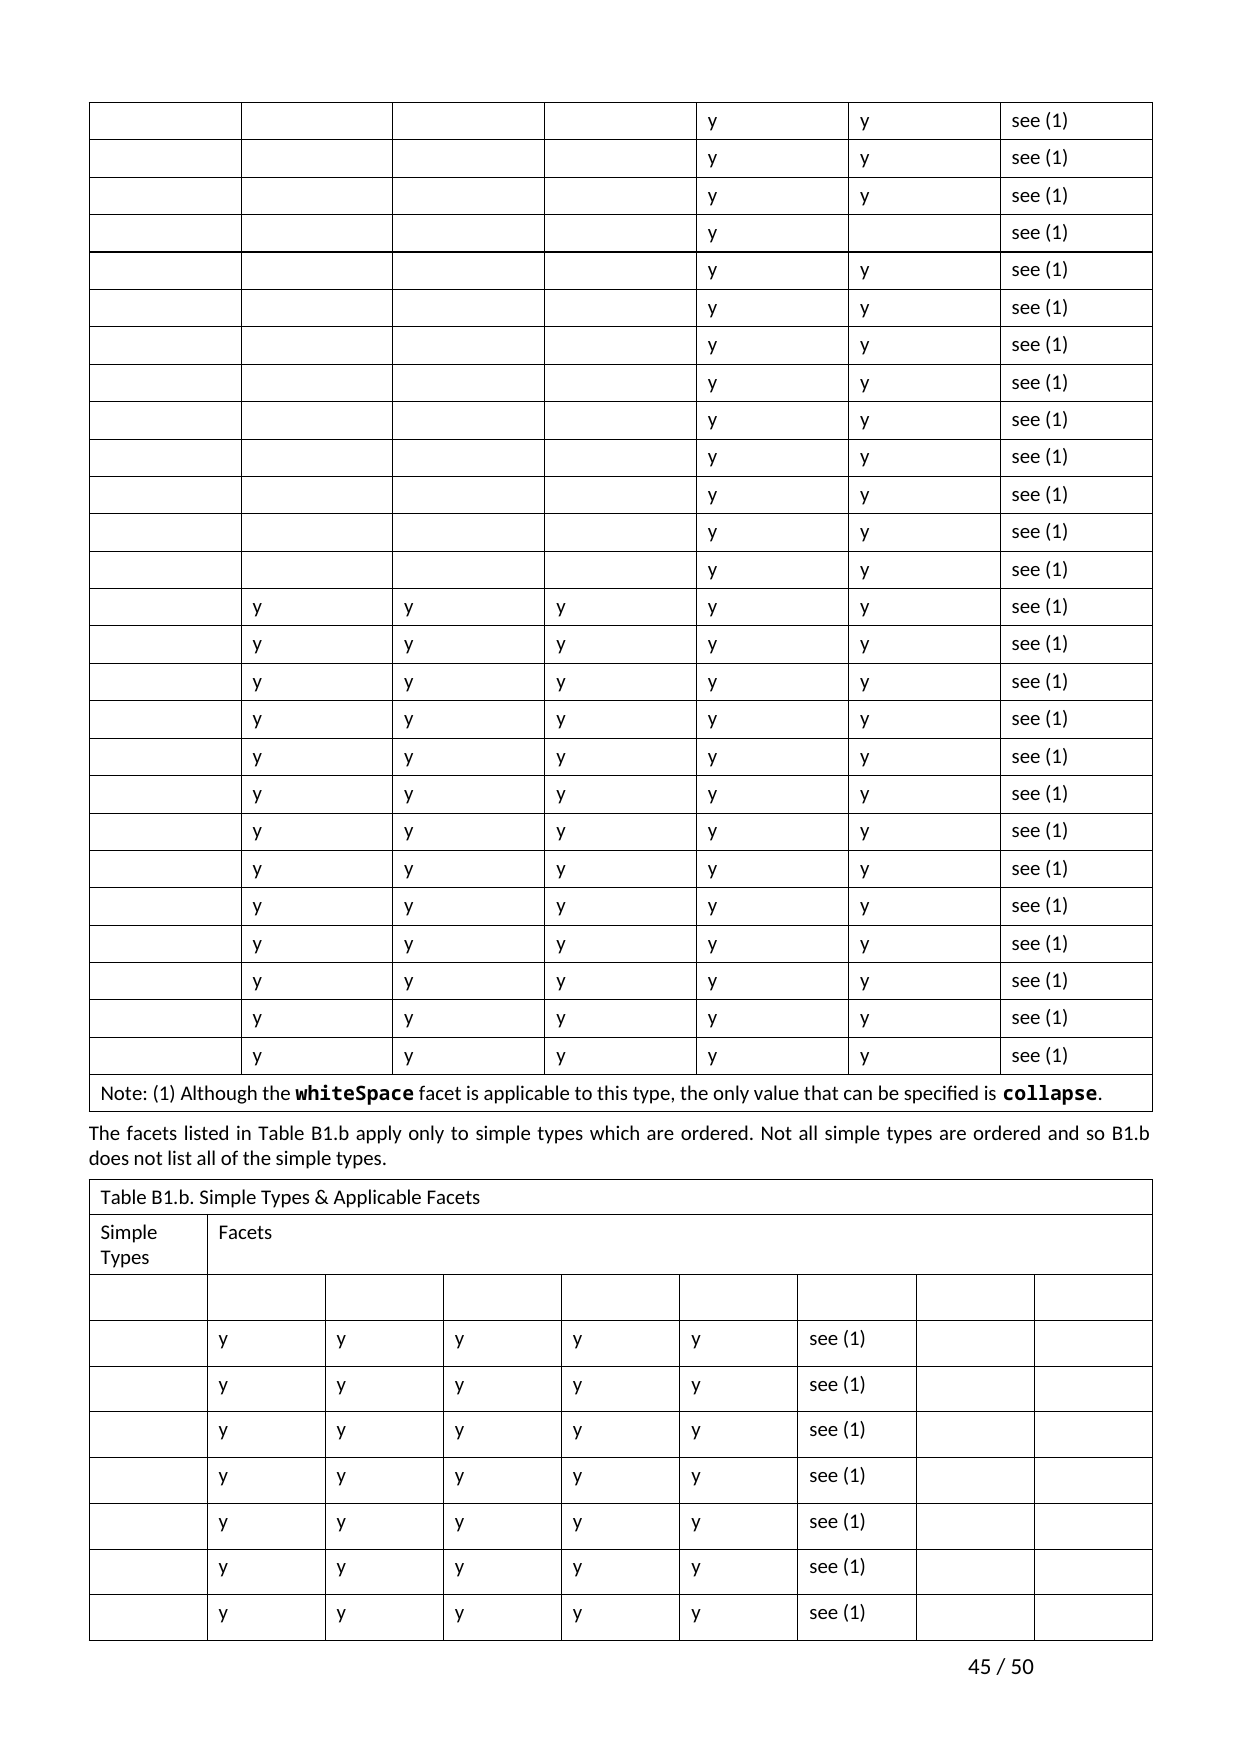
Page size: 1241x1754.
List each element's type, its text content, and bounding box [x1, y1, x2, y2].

table_cell y [545, 626, 696, 663]
table_cell y [242, 589, 392, 625]
table_cell see (1) [1001, 140, 1152, 177]
table_cell y [849, 888, 1000, 924]
table_cell y [326, 1550, 443, 1594]
table_cell [393, 440, 544, 476]
table_cell [90, 926, 241, 962]
table_cell y [562, 1321, 679, 1366]
table_cell y [849, 926, 1000, 962]
table_cell see (1) [1001, 963, 1152, 999]
table_cell y [849, 589, 1000, 625]
table_cell see (1) [1001, 1000, 1152, 1037]
table_cell [917, 1550, 1034, 1594]
table_cell see (1) [798, 1367, 916, 1411]
table_cell [90, 814, 241, 850]
table_cell y [849, 963, 1000, 999]
table_cell y [697, 140, 848, 177]
table_cell [545, 402, 696, 438]
table_cell y [849, 739, 1000, 775]
table_cell y [393, 851, 544, 887]
table_cell [680, 1275, 797, 1320]
table_cell [90, 178, 241, 214]
table_cell y [242, 814, 392, 850]
table_cell y [849, 477, 1000, 513]
table_cell y [849, 103, 1000, 139]
table_cell [242, 477, 392, 513]
table_cell see (1) [1001, 814, 1152, 850]
table_cell [917, 1458, 1034, 1503]
table_cell [849, 215, 1000, 251]
table_cell [90, 1321, 207, 1366]
table_cell [242, 552, 392, 588]
table_cell y [242, 926, 392, 962]
table_cell y [680, 1458, 797, 1503]
table_cell y [849, 140, 1000, 177]
table_cell see (1) [1001, 215, 1152, 251]
table_cell [444, 1275, 561, 1320]
table_cell [90, 1595, 207, 1640]
table_cell y [545, 701, 696, 738]
table_cell [90, 1038, 241, 1074]
table_cell [90, 1412, 207, 1457]
table_cell see (1) [1001, 664, 1152, 700]
table_cell y [849, 290, 1000, 326]
table_cell y [242, 776, 392, 812]
table_cell [90, 851, 241, 887]
table_cell y [697, 327, 848, 364]
table_cell y [242, 963, 392, 999]
table_cell y [242, 664, 392, 700]
table_cell [1035, 1412, 1152, 1457]
table_cell y [444, 1412, 561, 1457]
table_cell y [849, 327, 1000, 364]
table_cell y [849, 664, 1000, 700]
table_cell y [697, 739, 848, 775]
table_cell y [393, 589, 544, 625]
table_cell see (1) [1001, 851, 1152, 887]
table_cell y [393, 963, 544, 999]
table_cell y [849, 514, 1000, 551]
table_cell [326, 1275, 443, 1320]
table_cell [90, 963, 241, 999]
table_cell y [562, 1458, 679, 1503]
table_cell y [697, 1000, 848, 1037]
table_cell y [326, 1504, 443, 1548]
table_cell y [242, 1000, 392, 1037]
table_cell y [562, 1550, 679, 1594]
table_cell y [849, 776, 1000, 812]
table_cell y [208, 1367, 325, 1411]
table_cell [90, 365, 241, 401]
table_cell [1035, 1504, 1152, 1548]
table_cell [90, 664, 241, 700]
table_cell y [545, 814, 696, 850]
table_cell see (1) [798, 1550, 916, 1594]
table_cell y [393, 926, 544, 962]
table_cell [90, 739, 241, 775]
table_cell see (1) [1001, 1038, 1152, 1074]
table_cell y [697, 215, 848, 251]
table_cell y [242, 626, 392, 663]
table_cell y [562, 1504, 679, 1548]
table_cell [1035, 1550, 1152, 1594]
table_cell [545, 140, 696, 177]
table_cell [242, 103, 392, 139]
table_cell y [697, 814, 848, 850]
table_cell y [393, 1000, 544, 1037]
table_cell [393, 253, 544, 289]
table_cell [393, 327, 544, 364]
table_cell y [326, 1412, 443, 1457]
table_cell y [697, 514, 848, 551]
table_cell y [393, 626, 544, 663]
table_cell [798, 1275, 916, 1320]
table_cell see (1) [1001, 776, 1152, 812]
table_cell [90, 626, 241, 663]
table_cell [393, 402, 544, 438]
table_cell [242, 440, 392, 476]
table_cell y [849, 814, 1000, 850]
table_cell y [393, 664, 544, 700]
table_header Table B1.b. Simple Types & Applicable Facets [90, 1180, 1152, 1214]
table_cell [90, 140, 241, 177]
table_cell y [545, 926, 696, 962]
table_cell Note: (1) Although the whiteSpace facet is applicable to this type, the only value that can be specified is collapse. [90, 1075, 1152, 1111]
table_cell [90, 402, 241, 438]
table_cell y [849, 253, 1000, 289]
table_cell y [849, 178, 1000, 214]
table_cell y [242, 851, 392, 887]
table_cell see (1) [1001, 327, 1152, 364]
table_cell see (1) [1001, 290, 1152, 326]
table_cell [242, 514, 392, 551]
table_cell y [697, 664, 848, 700]
table_cell y [849, 626, 1000, 663]
table_cell [917, 1412, 1034, 1457]
table_cell see (1) [1001, 253, 1152, 289]
table_cell [90, 552, 241, 588]
table_cell see (1) [1001, 103, 1152, 139]
table_cell [242, 327, 392, 364]
table_cell see (1) [1001, 739, 1152, 775]
table_cell [90, 103, 241, 139]
table_cell [1035, 1367, 1152, 1411]
table_cell [90, 440, 241, 476]
table_cell see (1) [798, 1412, 916, 1457]
table_cell y [697, 440, 848, 476]
table_cell y [545, 739, 696, 775]
table_cell see (1) [1001, 178, 1152, 214]
table_cell see (1) [798, 1458, 916, 1503]
table_cell see (1) [1001, 477, 1152, 513]
table_cell [90, 514, 241, 551]
table_cell see (1) [1001, 402, 1152, 438]
table_cell y [697, 253, 848, 289]
table_cell [917, 1275, 1034, 1320]
table_cell [1035, 1595, 1152, 1640]
table_cell y [680, 1321, 797, 1366]
table_cell y [393, 776, 544, 812]
table_cell [545, 215, 696, 251]
table_cell [393, 178, 544, 214]
table_cell y [208, 1595, 325, 1640]
table_cell [545, 178, 696, 214]
table_cell y [849, 365, 1000, 401]
table_cell y [697, 589, 848, 625]
table_cell y [393, 1038, 544, 1074]
table_cell y [242, 701, 392, 738]
table_cell y [545, 664, 696, 700]
table_cell [545, 290, 696, 326]
table_cell [562, 1275, 679, 1320]
table_cell y [444, 1504, 561, 1548]
table_cell see (1) [1001, 589, 1152, 625]
table_cell y [697, 365, 848, 401]
table_cell y [393, 739, 544, 775]
table_cell y [208, 1550, 325, 1594]
table_cell [917, 1504, 1034, 1548]
table_cell [90, 1367, 207, 1411]
table_cell y [444, 1321, 561, 1366]
table_cell y [242, 888, 392, 924]
table_cell see (1) [1001, 365, 1152, 401]
table_cell y [444, 1367, 561, 1411]
table_cell y [562, 1412, 679, 1457]
table_cell see (1) [798, 1595, 916, 1640]
table_cell see (1) [1001, 701, 1152, 738]
table_cell [242, 402, 392, 438]
table_cell see (1) [798, 1321, 916, 1366]
table_cell y [545, 589, 696, 625]
table_cell [242, 365, 392, 401]
table_cell y [697, 477, 848, 513]
table_cell y [545, 888, 696, 924]
table_cell Facets [208, 1215, 1152, 1274]
table_cell y [697, 926, 848, 962]
table_cell y [849, 440, 1000, 476]
table_cell see (1) [1001, 514, 1152, 551]
table_cell [1035, 1321, 1152, 1366]
table_cell y [444, 1595, 561, 1640]
table_cell [545, 327, 696, 364]
table_cell y [680, 1412, 797, 1457]
table_cell [242, 290, 392, 326]
table_cell [90, 1000, 241, 1037]
table_cell y [545, 776, 696, 812]
table_cell y [697, 103, 848, 139]
table_cell y [393, 701, 544, 738]
table_cell [90, 215, 241, 251]
table_cell [90, 253, 241, 289]
table_cell [90, 1275, 207, 1320]
table_cell Simple Types [90, 1215, 207, 1274]
table_cell y [326, 1595, 443, 1640]
table_cell [545, 103, 696, 139]
table_cell [90, 776, 241, 812]
table_cell see (1) [1001, 888, 1152, 924]
table_cell y [326, 1458, 443, 1503]
table_cell y [444, 1458, 561, 1503]
table_cell y [242, 739, 392, 775]
table_cell y [697, 963, 848, 999]
table_cell y [545, 963, 696, 999]
table_cell [90, 290, 241, 326]
table_cell y [208, 1458, 325, 1503]
table_cell y [697, 701, 848, 738]
table_cell [393, 140, 544, 177]
table_cell y [697, 290, 848, 326]
table_cell [393, 552, 544, 588]
table_cell y [562, 1595, 679, 1640]
table_cell y [208, 1412, 325, 1457]
table_cell y [680, 1550, 797, 1594]
table_cell [90, 701, 241, 738]
table_cell [545, 365, 696, 401]
table_cell [393, 215, 544, 251]
table_cell y [393, 888, 544, 924]
text The facets listed in Table B1.b apply only to simple types which are ordered. Not all simple types are ordered and so B1.b does not list all of the simple types. [88, 1120, 1152, 1171]
table_cell [393, 103, 544, 139]
table_cell y [849, 1038, 1000, 1074]
table_cell y [697, 552, 848, 588]
table_cell [242, 178, 392, 214]
table_cell [545, 253, 696, 289]
table_cell y [849, 851, 1000, 887]
table_cell [545, 552, 696, 588]
table_cell y [697, 1038, 848, 1074]
table_cell y [697, 402, 848, 438]
table_cell y [545, 851, 696, 887]
table_cell [90, 327, 241, 364]
table_cell y [208, 1321, 325, 1366]
table_cell y [849, 701, 1000, 738]
table_cell see (1) [1001, 926, 1152, 962]
table_cell y [849, 402, 1000, 438]
table_cell y [680, 1595, 797, 1640]
table_cell see (1) [1001, 552, 1152, 588]
table_cell y [545, 1000, 696, 1037]
table_cell [90, 1458, 207, 1503]
table_cell see (1) [798, 1504, 916, 1548]
table_cell [545, 514, 696, 551]
table_cell y [326, 1321, 443, 1366]
table_cell [242, 140, 392, 177]
table_cell see (1) [1001, 626, 1152, 663]
table_cell y [208, 1504, 325, 1548]
table_cell [90, 1550, 207, 1594]
table_cell y [680, 1504, 797, 1548]
table_cell y [697, 776, 848, 812]
table_cell y [545, 1038, 696, 1074]
table_cell [917, 1367, 1034, 1411]
table_cell y [849, 552, 1000, 588]
table_cell [208, 1275, 325, 1320]
table_cell y [444, 1550, 561, 1594]
table_cell [393, 477, 544, 513]
table_cell [90, 888, 241, 924]
table_cell y [697, 851, 848, 887]
table_cell y [680, 1367, 797, 1411]
table_cell see (1) [1001, 440, 1152, 476]
table_cell [917, 1595, 1034, 1640]
table_cell [393, 514, 544, 551]
table_cell y [242, 1038, 392, 1074]
table_cell y [849, 1000, 1000, 1037]
table_cell y [697, 178, 848, 214]
table_cell [90, 1504, 207, 1548]
table_cell [393, 365, 544, 401]
table_cell [90, 589, 241, 625]
table_cell y [393, 814, 544, 850]
table_cell [242, 253, 392, 289]
table_cell [90, 477, 241, 513]
table_cell [917, 1321, 1034, 1366]
table_cell [393, 290, 544, 326]
table_cell y [326, 1367, 443, 1411]
table_cell y [562, 1367, 679, 1411]
table_cell [545, 477, 696, 513]
table_cell [545, 440, 696, 476]
table_cell y [697, 888, 848, 924]
table_cell [242, 215, 392, 251]
table_cell [1035, 1458, 1152, 1503]
table_cell [1035, 1275, 1152, 1320]
table_cell y [697, 626, 848, 663]
